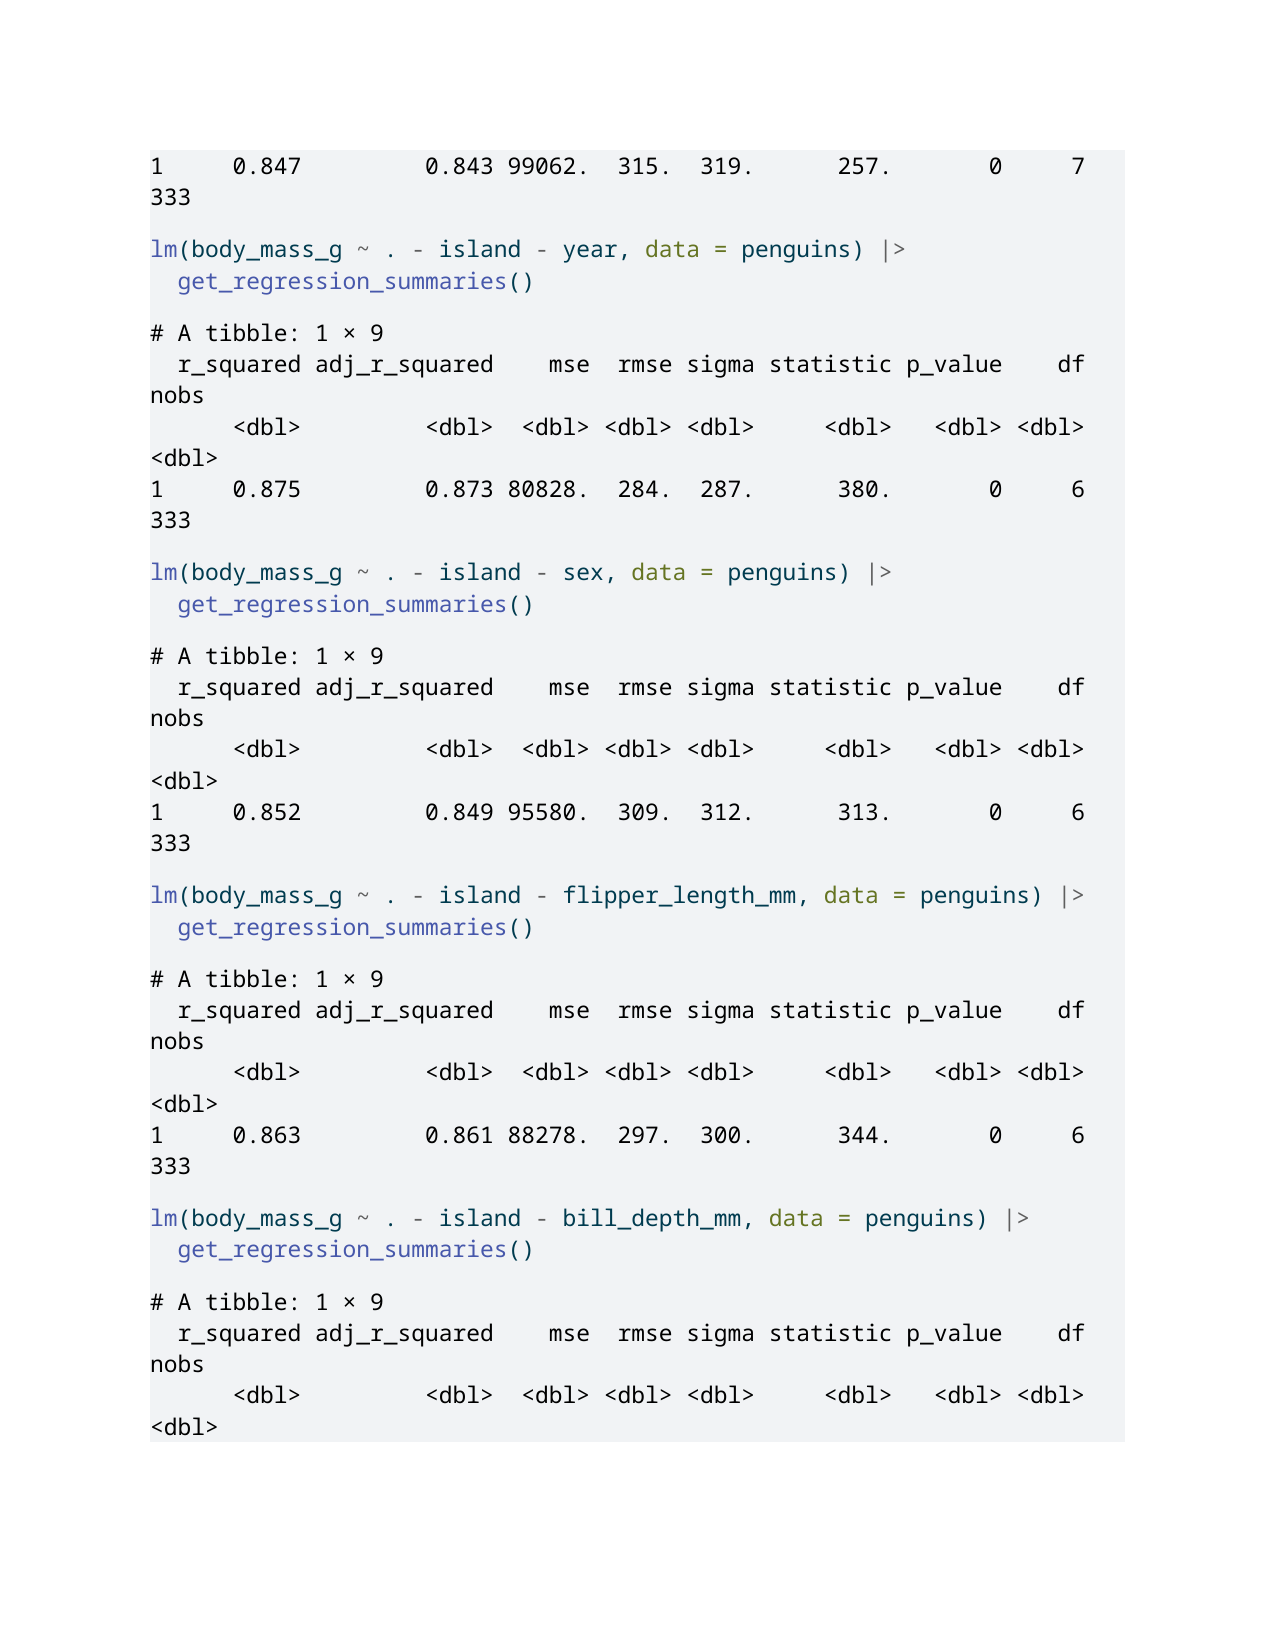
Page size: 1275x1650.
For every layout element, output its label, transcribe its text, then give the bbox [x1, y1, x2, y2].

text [150, 150, 1125, 212]
text lm(body_mass_g ~ . - island - flipper_length_mm, data = penguins) |> get_regression_summaries() [535, 879, 1125, 942]
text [150, 1285, 1125, 1442]
text lm(body_mass_g ~ . - island - year, data = penguins) |> get_regression_summaries() [150, 233, 1125, 296]
text # A tibble: 1 × 9 r_squared adj_r_squared mse rmse sigma statistic p_value df nobs <dbl> <dbl> <dbl> <dbl> <dbl> <dbl> <dbl> <dbl> <dbl> 1 0.875 0.873 80828. 284. 287. 380. 0 6 333 [150, 317, 1125, 535]
text lm(body_mass_g ~ . - island - sex, data = penguins) |> get_regression_summaries() [150, 556, 1125, 619]
text # A tibble: 1 × 9 r_squared adj_r_squared mse rmse sigma statistic p_value df nobs <dbl> <dbl> <dbl> <dbl> <dbl> <dbl> <dbl> <dbl> <dbl> 1 0.852 0.849 95580. 309. 312. 313. 0 6 333 [150, 639, 1125, 858]
text lm(body_mass_g ~ . - island - bill_depth_mm, data = penguins) |> get_regression_summaries() [535, 1202, 1125, 1264]
text # A tibble: 1 × 9 r_squared adj_r_squared mse rmse sigma statistic p_value df nobs <dbl> <dbl> <dbl> <dbl> <dbl> <dbl> <dbl> <dbl> <dbl> 1 0.863 0.861 88278. 297. 300. 344. 0 6 333 [150, 962, 1125, 1181]
